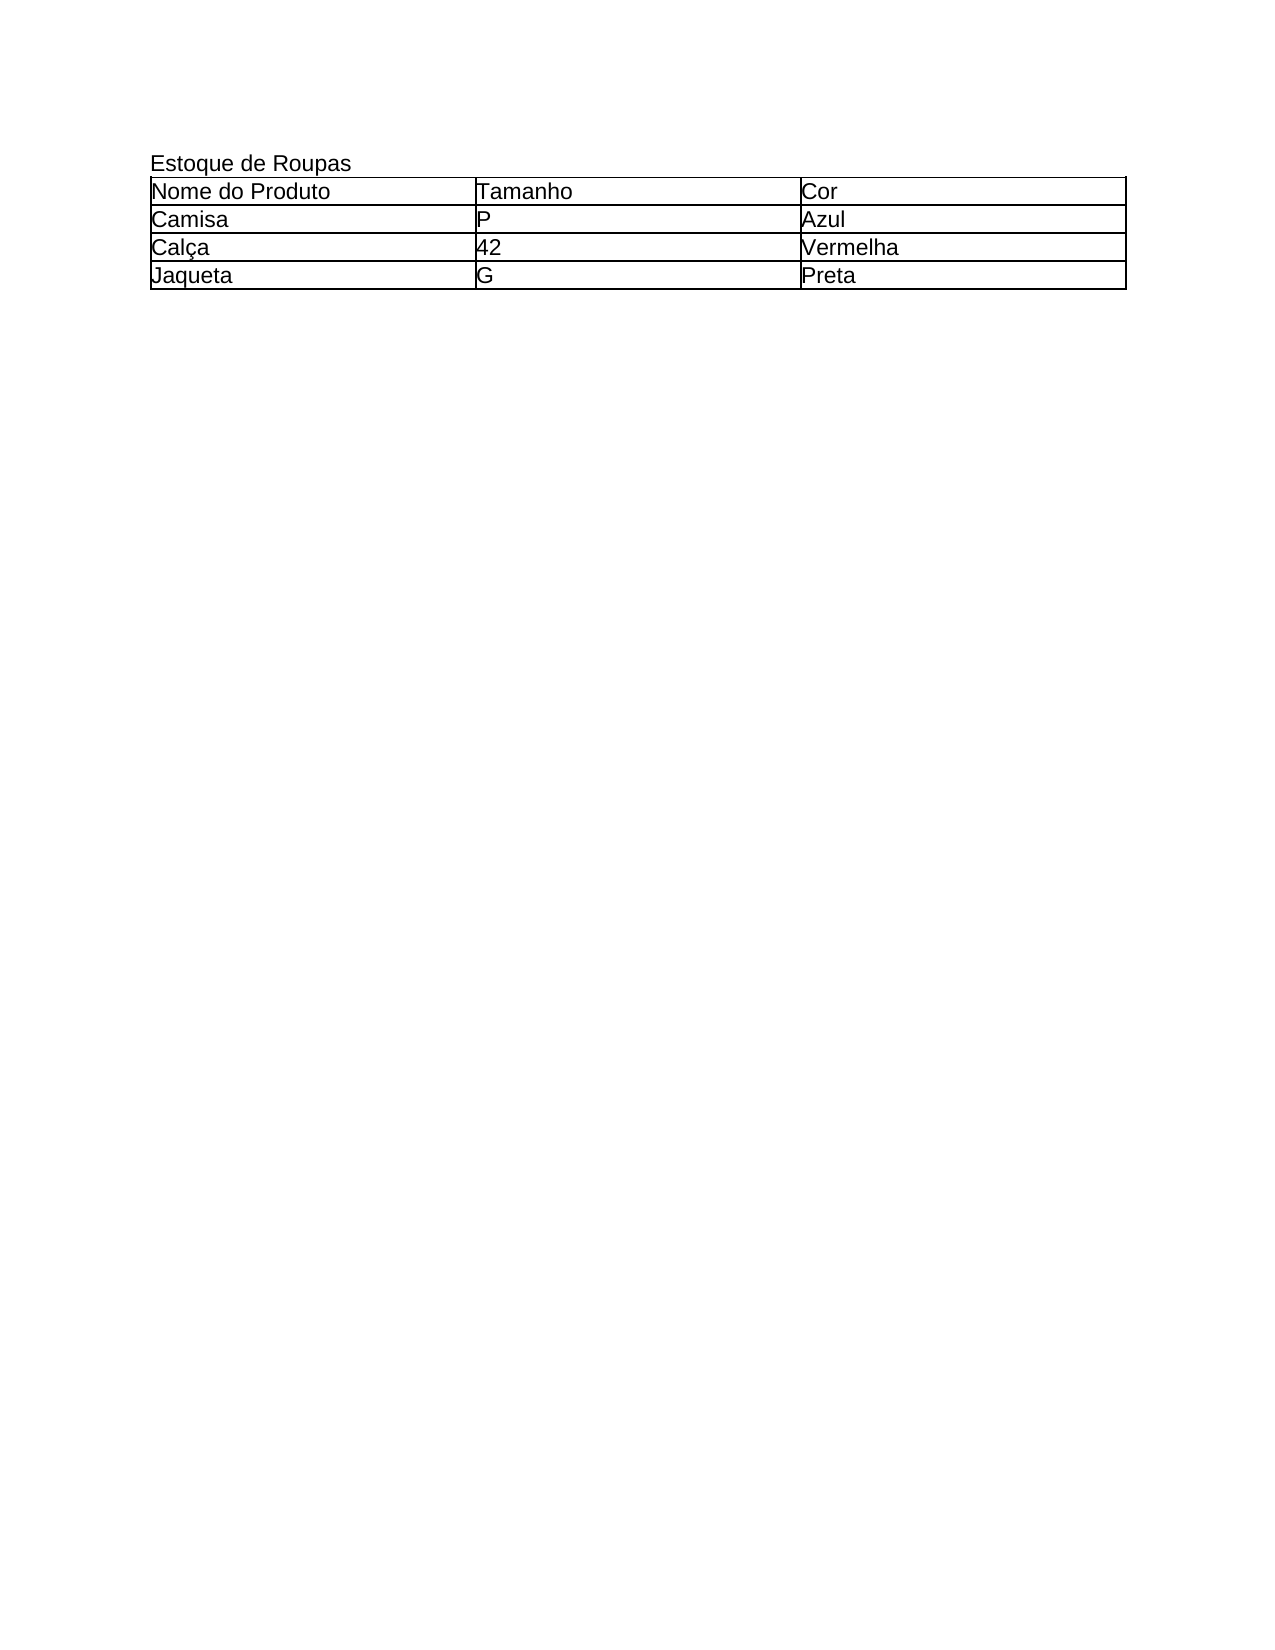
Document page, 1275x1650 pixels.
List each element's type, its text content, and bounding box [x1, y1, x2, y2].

table_cell 42 [477, 234, 800, 260]
table_header Tamanho [477, 178, 800, 204]
table_cell G [477, 262, 800, 288]
table_header Cor [802, 178, 1125, 204]
table_cell Calça [152, 234, 475, 260]
table_cell Camisa [152, 206, 475, 232]
table_cell Azul [802, 206, 1125, 232]
table_cell P [477, 206, 800, 232]
table_header Nome do Produto [152, 178, 475, 204]
table_cell Vermelha [802, 234, 1125, 260]
table_cell Preta [802, 262, 1125, 288]
table_cell Jaqueta [152, 262, 475, 288]
text Estoque de Roupas [150, 150, 1125, 176]
